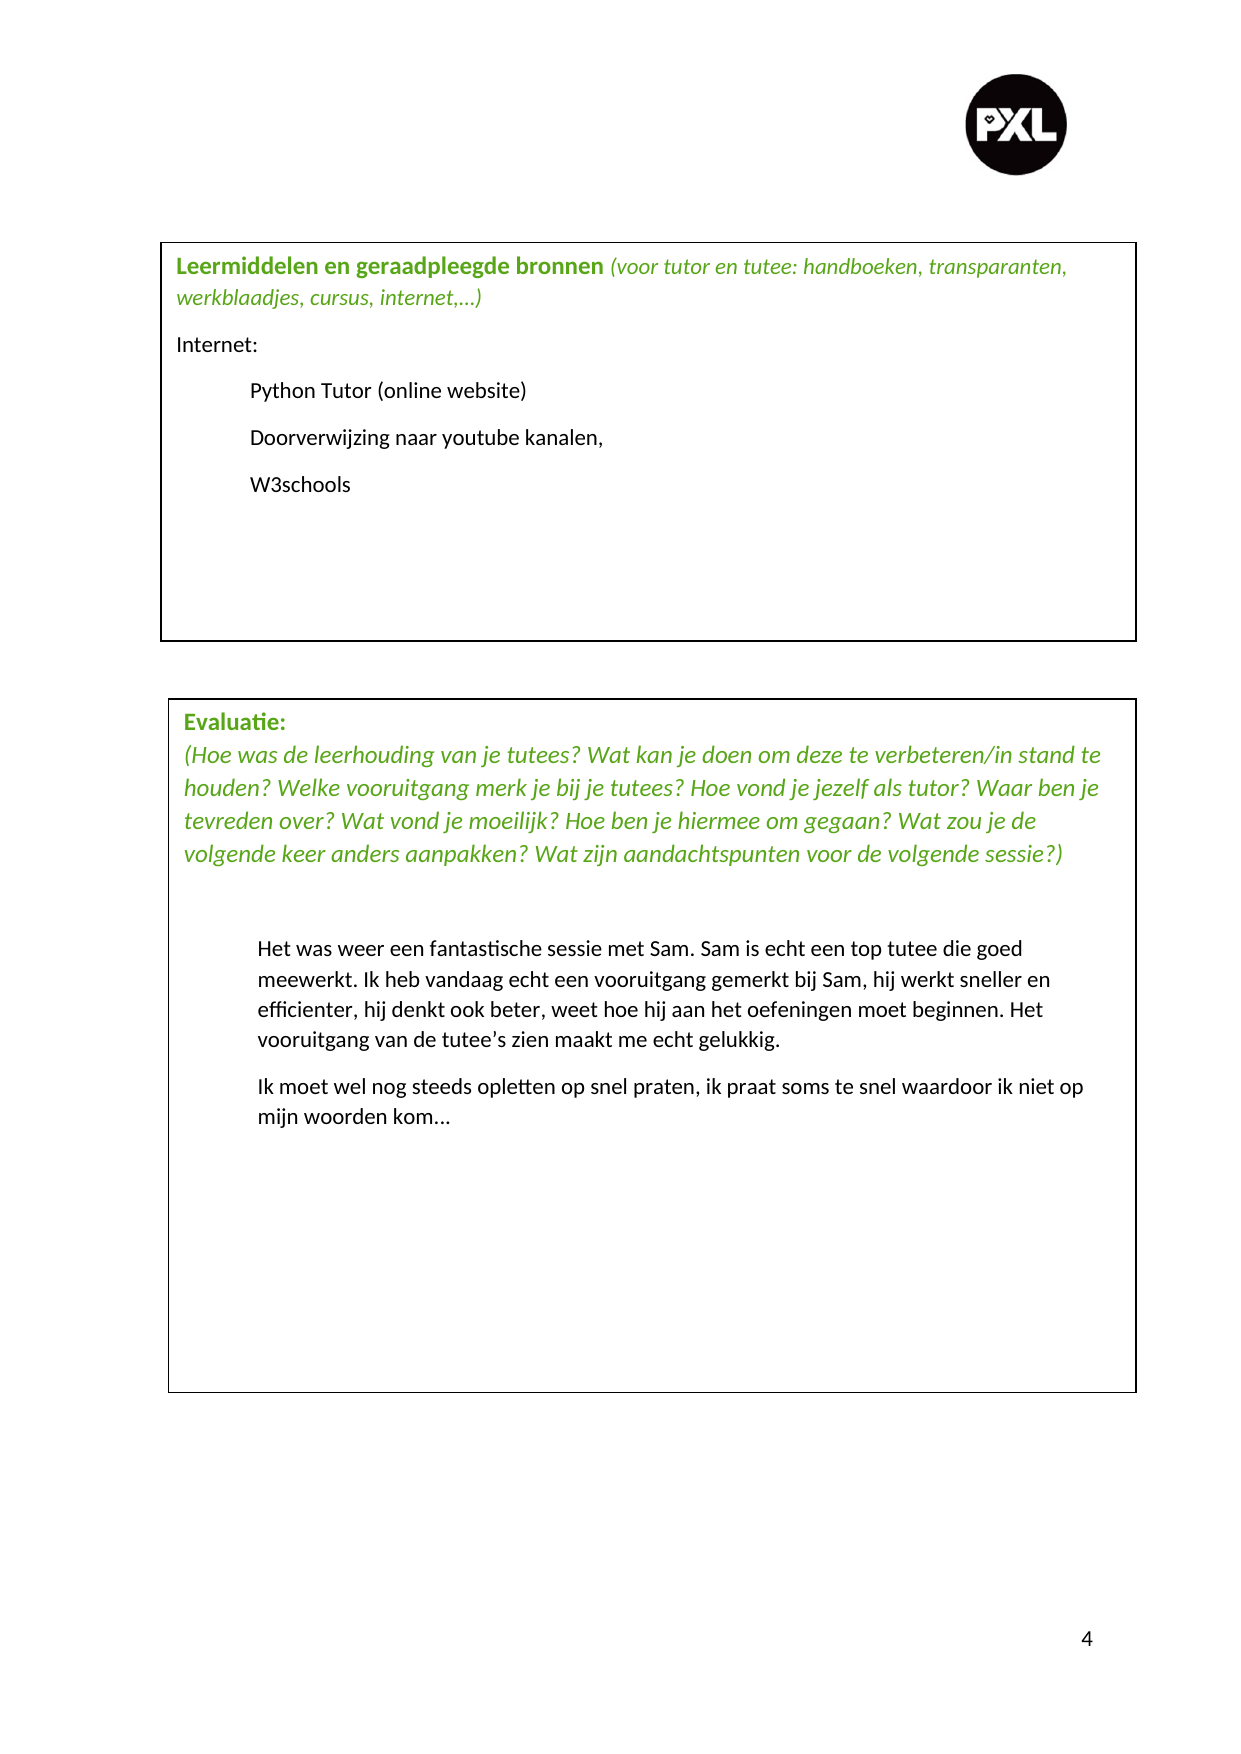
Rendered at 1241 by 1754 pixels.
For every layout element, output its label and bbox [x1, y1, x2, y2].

picture [947, 73, 1093, 178]
